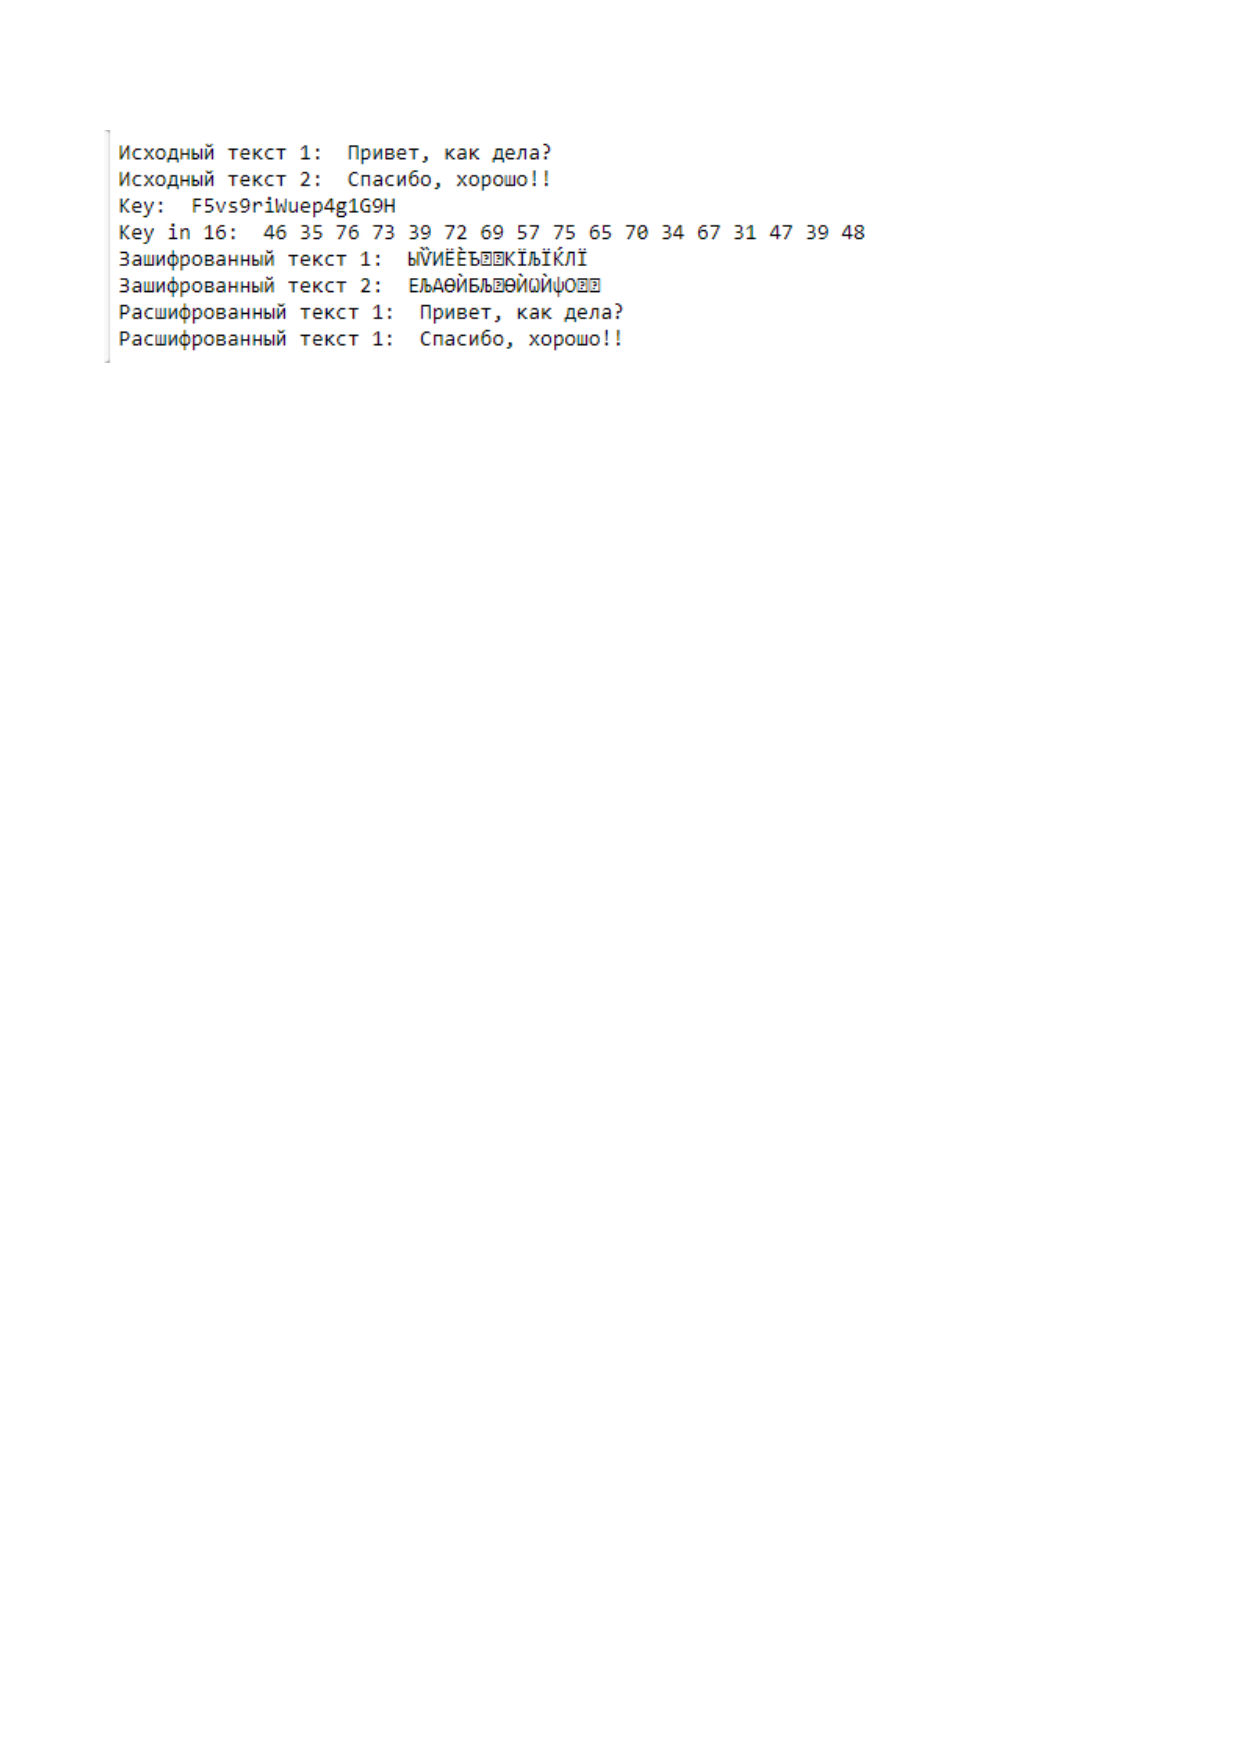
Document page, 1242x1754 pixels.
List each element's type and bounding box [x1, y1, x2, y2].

picture [104, 130, 866, 363]
